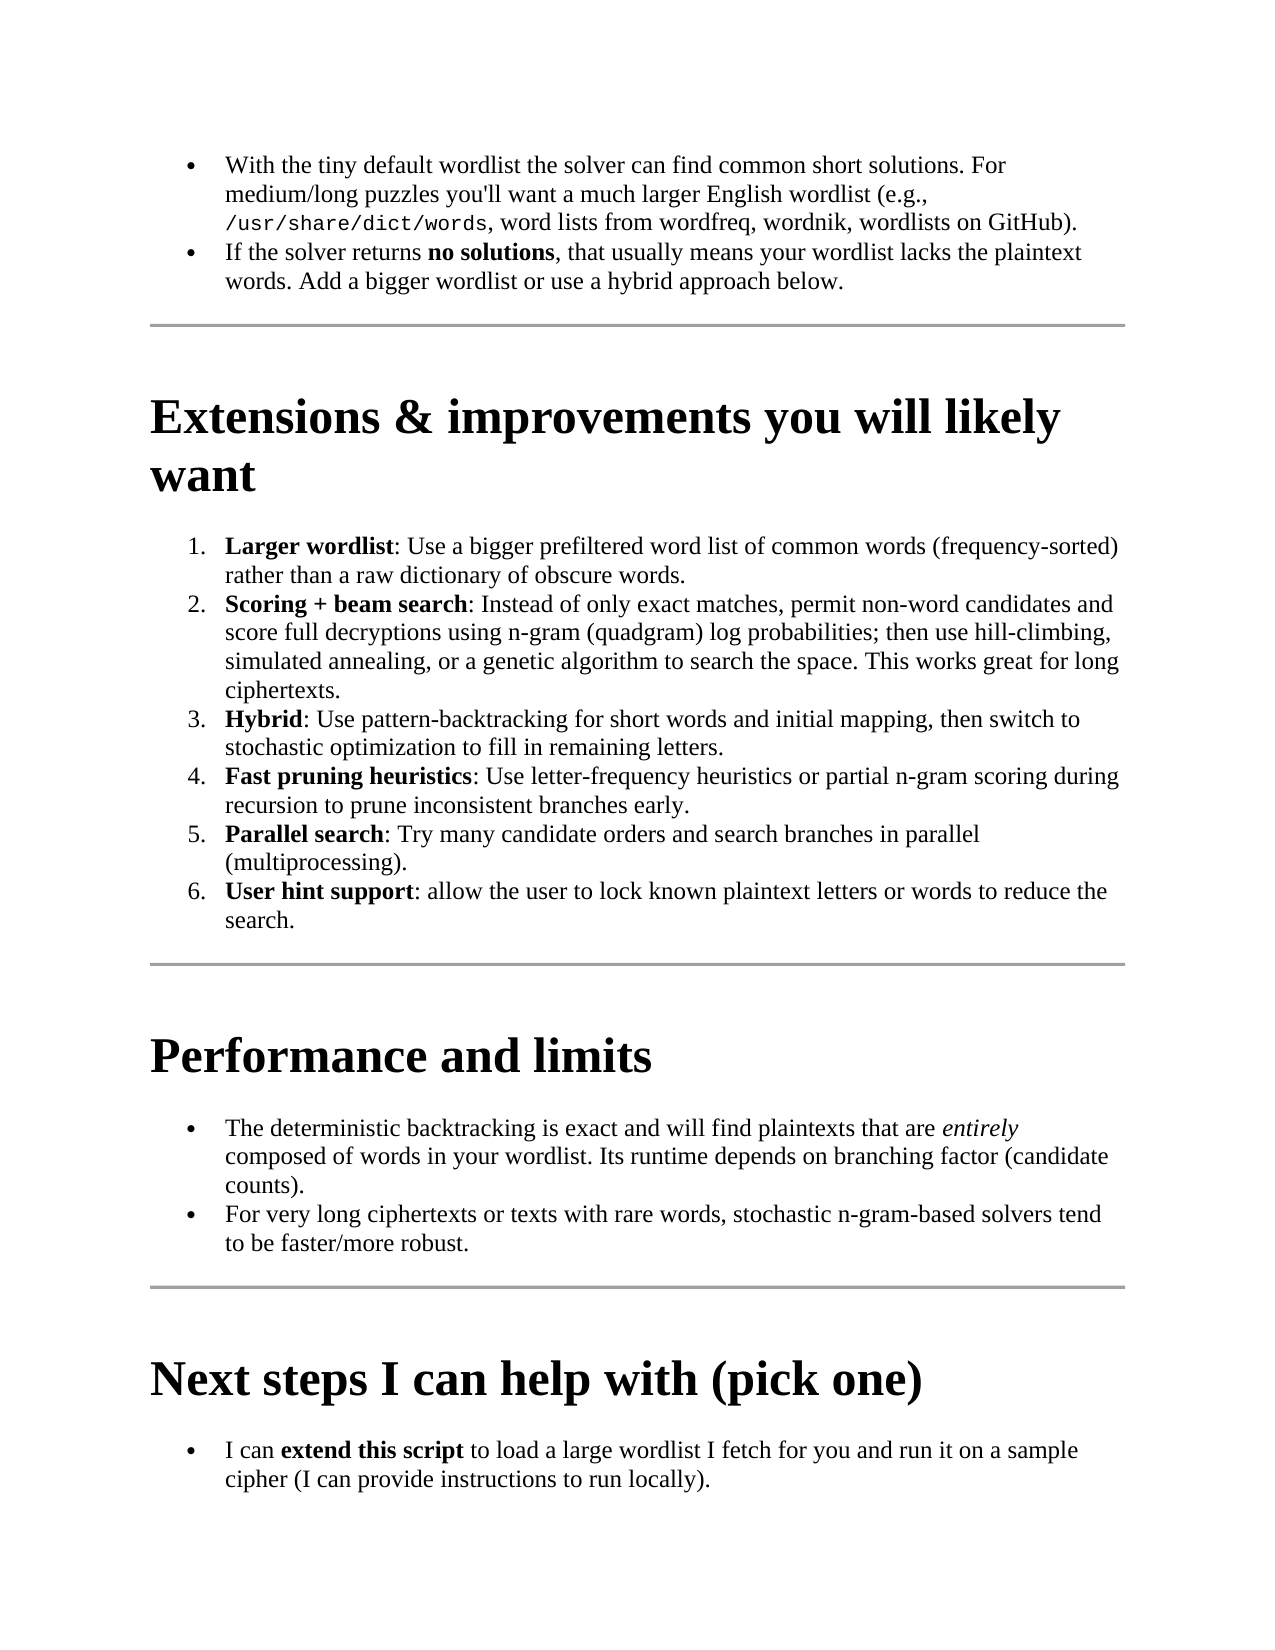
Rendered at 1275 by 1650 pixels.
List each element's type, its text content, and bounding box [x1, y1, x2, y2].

list User hint support: allow the user to lock known plaintext letters or words to reduce the search. [187, 876, 1125, 934]
list I can extend this script to load a large wordlist I fetch for you and run it on a sample cipher (I can provide instructions to run locally). [187, 1436, 1125, 1493]
list Hybrid: Use pattern-backtracking for short words and initial mapping, then switch to stochastic optimization to fill in remaining letters. [187, 704, 1125, 761]
text Performance and limits [150, 1026, 1125, 1083]
list If the solver returns no solutions, that usually means your wordlist lacks the plaintext words. Add a bigger wordlist or use a hybrid approach below. [187, 237, 1125, 294]
list Scoring + beam search: Instead of only exact matches, permit non-word candidates and score full decryptions using n-gram (quadgram) log probabilities; then use hill-climbing, simulated annealing, or a genetic algorithm to search the space. This works great for long ciphertexts. [187, 589, 1125, 704]
list Larger wordlist: Use a bigger prefiltered word list of common words (frequency-sorted) rather than a raw dictionary of obscure words. [187, 531, 1125, 589]
text Next steps I can help with (pick one) [150, 1349, 1125, 1406]
list Fast pruning heuristics: Use letter-frequency heuristics or partial n-gram scoring during recursion to prune inconsistent branches early. [187, 761, 1125, 819]
list With the tiny default wordlist the solver can find common short solutions. For medium/long puzzles you'll want a much larger English wordlist (e.g., /usr/share/dict/words, word lists from wordfreq, wordnik, wordlists on GitHub). [187, 150, 1125, 237]
list Parallel search: Try many candidate orders and search branches in parallel (multiprocessing). [187, 819, 1125, 876]
list The deterministic backtracking is exact and will find plaintexts that are entirely composed of words in your wordlist. Its runtime depends on branching factor (candidate counts). [187, 1113, 1125, 1199]
text Extensions & improvements you will likely want [150, 387, 1125, 502]
list For very long ciphertexts or texts with rare words, stochastic n-gram-based solvers tend to be faster/more robust. [187, 1199, 1125, 1256]
